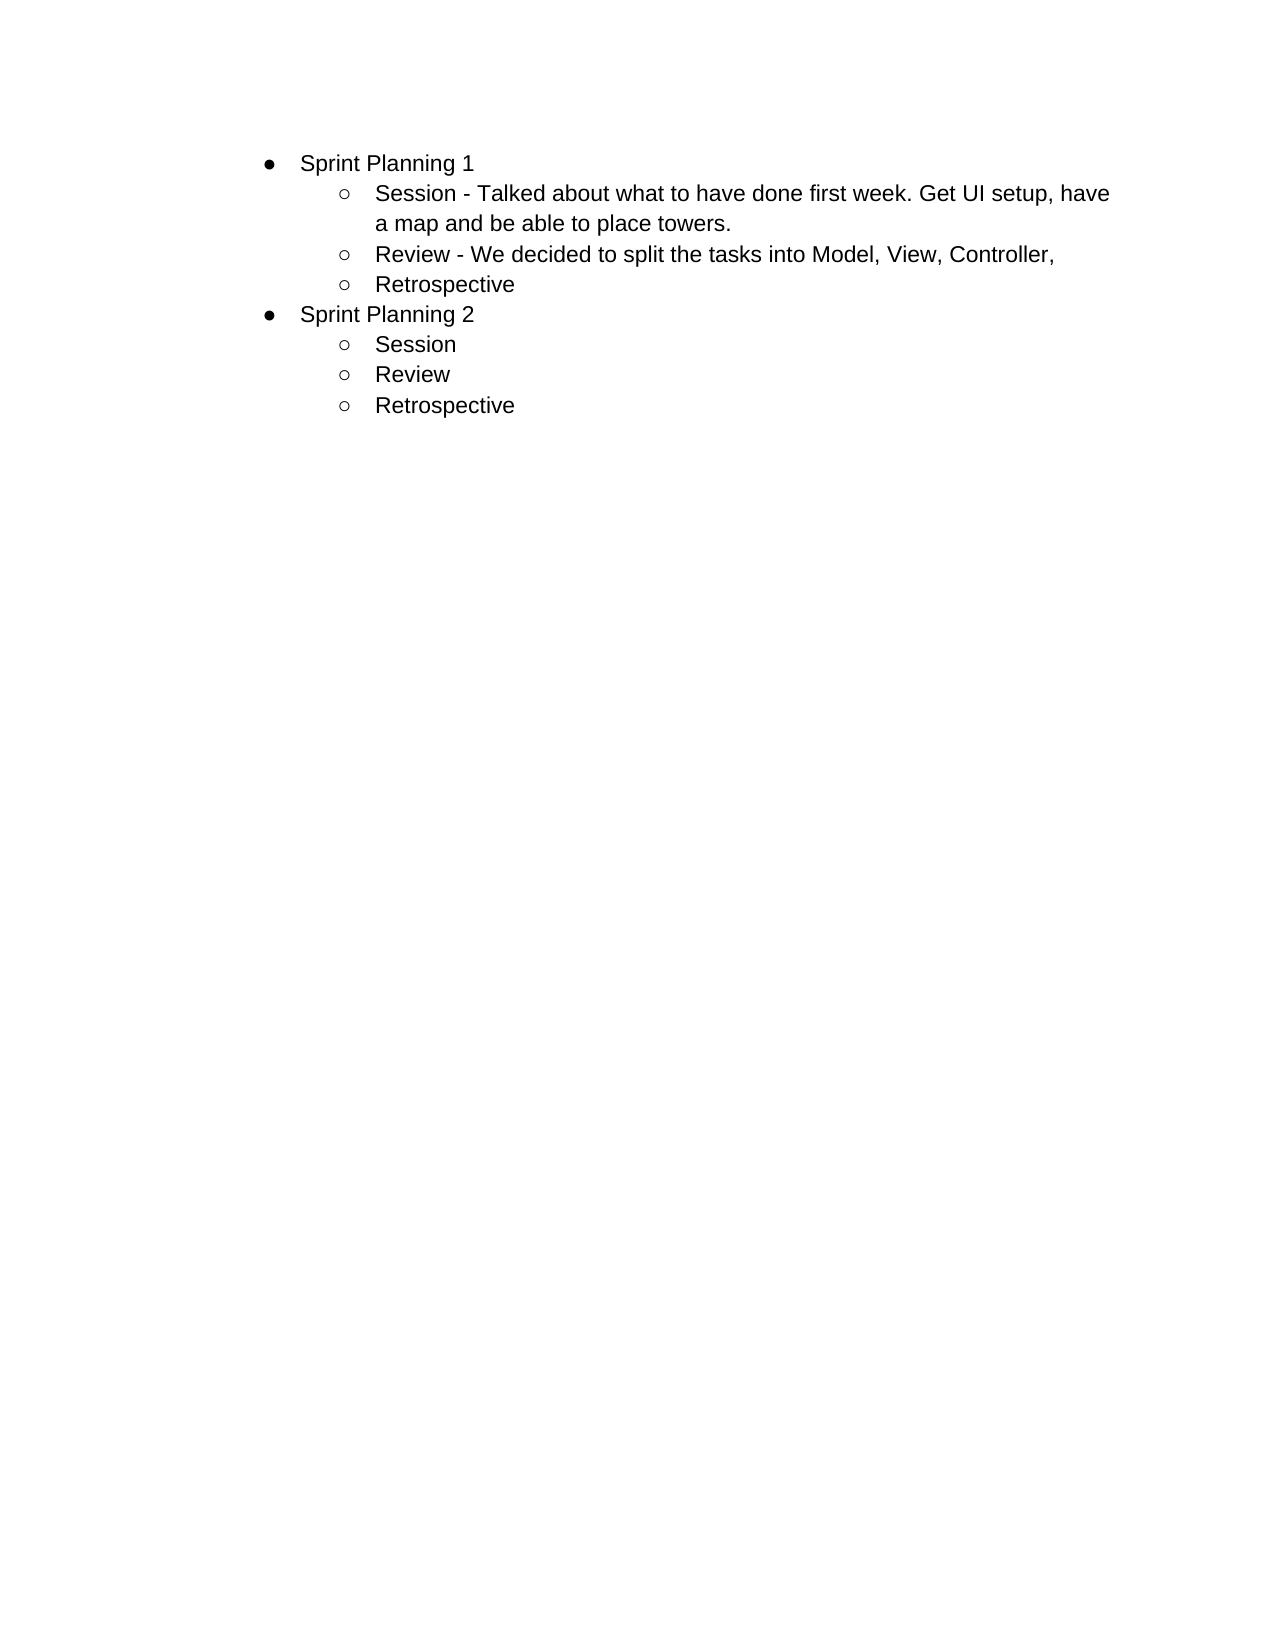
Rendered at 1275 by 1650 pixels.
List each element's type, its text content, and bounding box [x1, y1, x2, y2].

list Sprint Planning 2 [262, 301, 1125, 327]
list Session [337, 331, 1125, 358]
list Session - Talked about what to have done first week. Get UI setup, have a map and be able to place towers. [337, 180, 1125, 237]
list Review [337, 361, 1125, 388]
list Retrospective [337, 392, 1125, 418]
list Review - We decided to split the tasks into Model, View, Controller, [337, 241, 1125, 267]
list Sprint Planning 1 [262, 150, 1125, 176]
list Retrospective [337, 271, 1125, 297]
